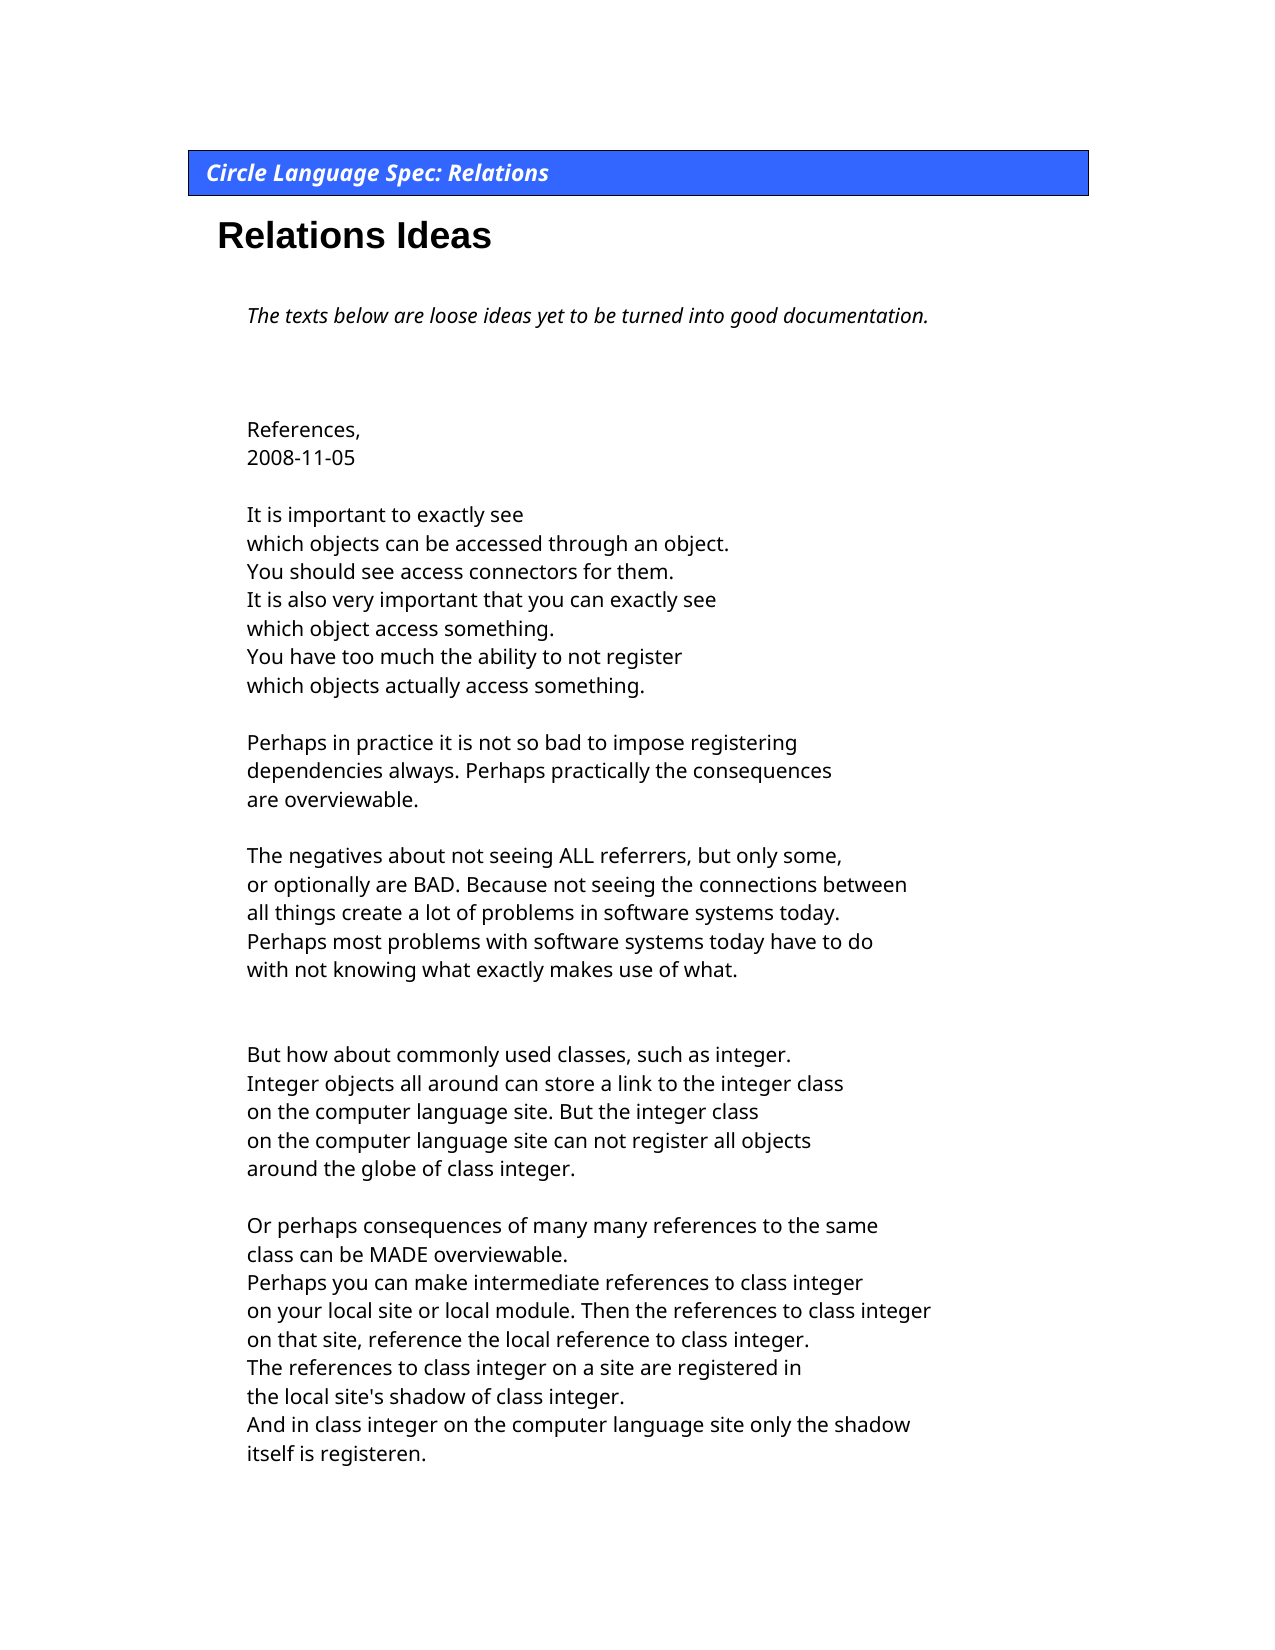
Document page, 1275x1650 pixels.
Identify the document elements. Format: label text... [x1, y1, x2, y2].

subtitle Relations Ideas [217, 213, 1087, 256]
text But how about commonly used classes, such as integer. [247, 1041, 1087, 1069]
text which object access something. [247, 614, 1087, 642]
text 2008-11-05 [247, 443, 1087, 472]
text on the computer language site. But the integer class [247, 1097, 1087, 1126]
text dependencies always. Perhaps practically the consequences [247, 756, 1087, 785]
text or optionally are BAD. Because not seeing the connections between [247, 870, 1087, 898]
text the local site's shadow of class integer. [247, 1382, 1087, 1410]
text itself is registeren. [247, 1439, 1087, 1467]
text And in class integer on the computer language site only the shadow [247, 1410, 1087, 1439]
text The references to class integer on a site are registered in [247, 1353, 1087, 1382]
text class can be MADE overviewable. [247, 1240, 1087, 1268]
text around the globe of class integer. [247, 1154, 1087, 1183]
text all things create a lot of problems in software systems today. [247, 898, 1087, 927]
text Perhaps you can make intermediate references to class integer [247, 1268, 1087, 1297]
text It is important to exactly see [247, 500, 1087, 529]
table_header Circle Language Spec: Relations [189, 151, 1088, 195]
text It is also very important that you can exactly see [247, 586, 1087, 614]
text on that site, reference the local reference to class integer. [247, 1325, 1087, 1353]
text Perhaps most problems with software systems today have to do [247, 927, 1087, 955]
text The texts below are loose ideas yet to be turned into good documentation. [247, 301, 1087, 330]
text which objects can be accessed through an object. [247, 529, 1087, 557]
text are overviewable. [247, 785, 1087, 813]
text which objects actually access something. [247, 671, 1087, 699]
text Perhaps in practice it is not so bad to impose registering [247, 728, 1087, 756]
text with not knowing what exactly makes use of what. [247, 955, 1087, 984]
text You have too much the ability to not register [247, 642, 1087, 671]
text on the computer language site can not register all objects [247, 1126, 1087, 1154]
text The negatives about not seeing ALL referrers, but only some, [247, 842, 1087, 870]
text You should see access connectors for them. [247, 557, 1087, 586]
text on your local site or local module. Then the references to class integer [247, 1297, 1087, 1325]
text Or perhaps consequences of many many references to the same [247, 1211, 1087, 1240]
text References, [247, 415, 1087, 443]
text Integer objects all around can store a link to the integer class [247, 1069, 1087, 1097]
